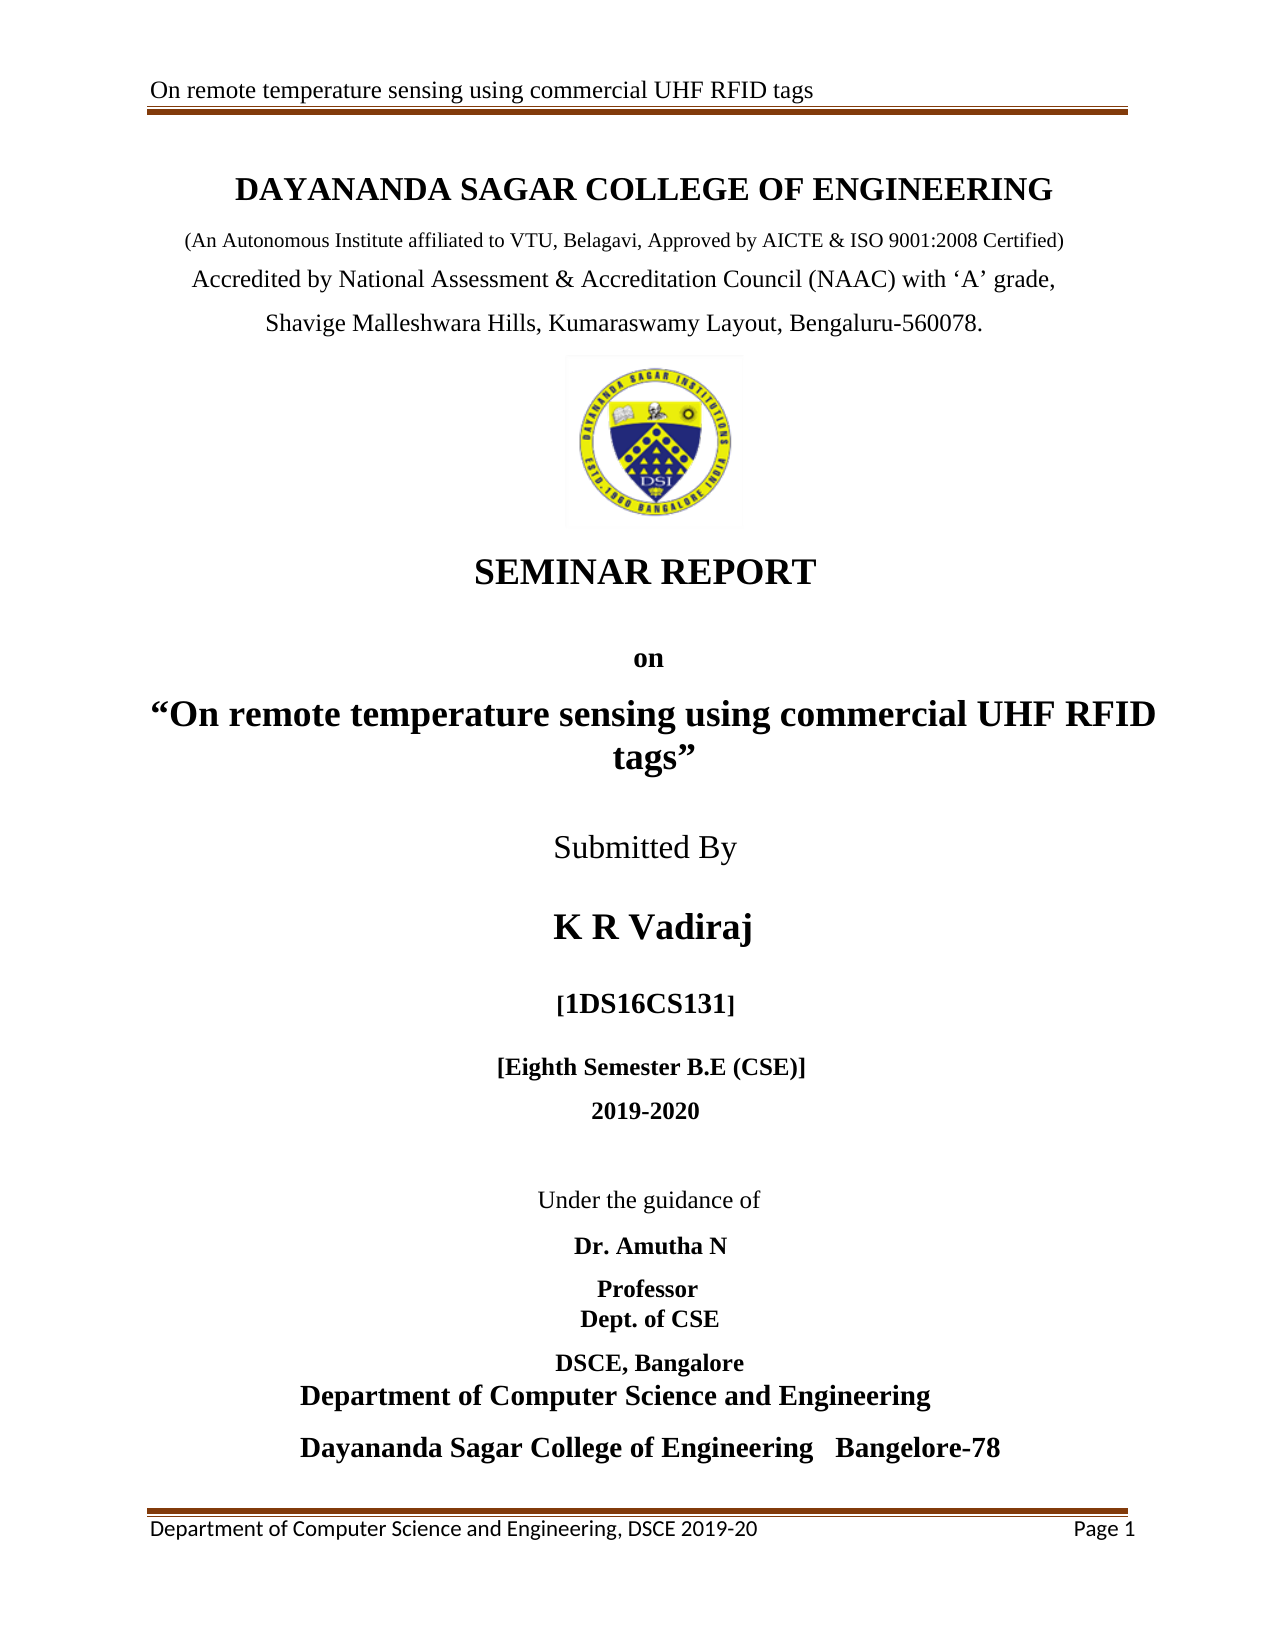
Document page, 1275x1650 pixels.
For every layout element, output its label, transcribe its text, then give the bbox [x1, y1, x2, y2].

text Dr. Amutha N [518, 1231, 1141, 1259]
text 2019-2020 [150, 1096, 1141, 1125]
text Professor [547, 1275, 1141, 1303]
text Submitted By [150, 828, 1141, 866]
text “On remote temperature sensing using commercial UHF RFID tags” [150, 692, 1157, 777]
text SEMINAR REPORT [150, 549, 1141, 592]
picture [562, 352, 749, 534]
text Dayananda Sagar College of Engineering Bangelore-78 [225, 1430, 1141, 1463]
text Dept. of CSE [568, 1304, 1141, 1333]
text Accredited by National Assessment & Accreditation Council (NAAC) with ‘A’ grade, Shavige Malleshwara Hills, Kumaraswamy Layout, Bengaluru-560078. [150, 264, 1097, 337]
text [Eighth Semester B.E (CSE)] [150, 1052, 1141, 1081]
text (An Autonomous Institute affiliated to VTU, Belagavi, Approved by AICTE & ISO 9001:2008 Certified) [153, 227, 1141, 252]
text DSCE, Bangalore [543, 1349, 1141, 1377]
text on [150, 641, 1141, 674]
text DAYANANDA SAGAR COLLEGE OF ENGINEERING [150, 169, 1139, 207]
text Department of Computer Science and Engineering [300, 1378, 1141, 1412]
text K R Vadiraj [451, 905, 1141, 948]
text Under the guidance of [444, 1185, 1141, 1213]
text [1DS16CS131] [525, 986, 1139, 1019]
